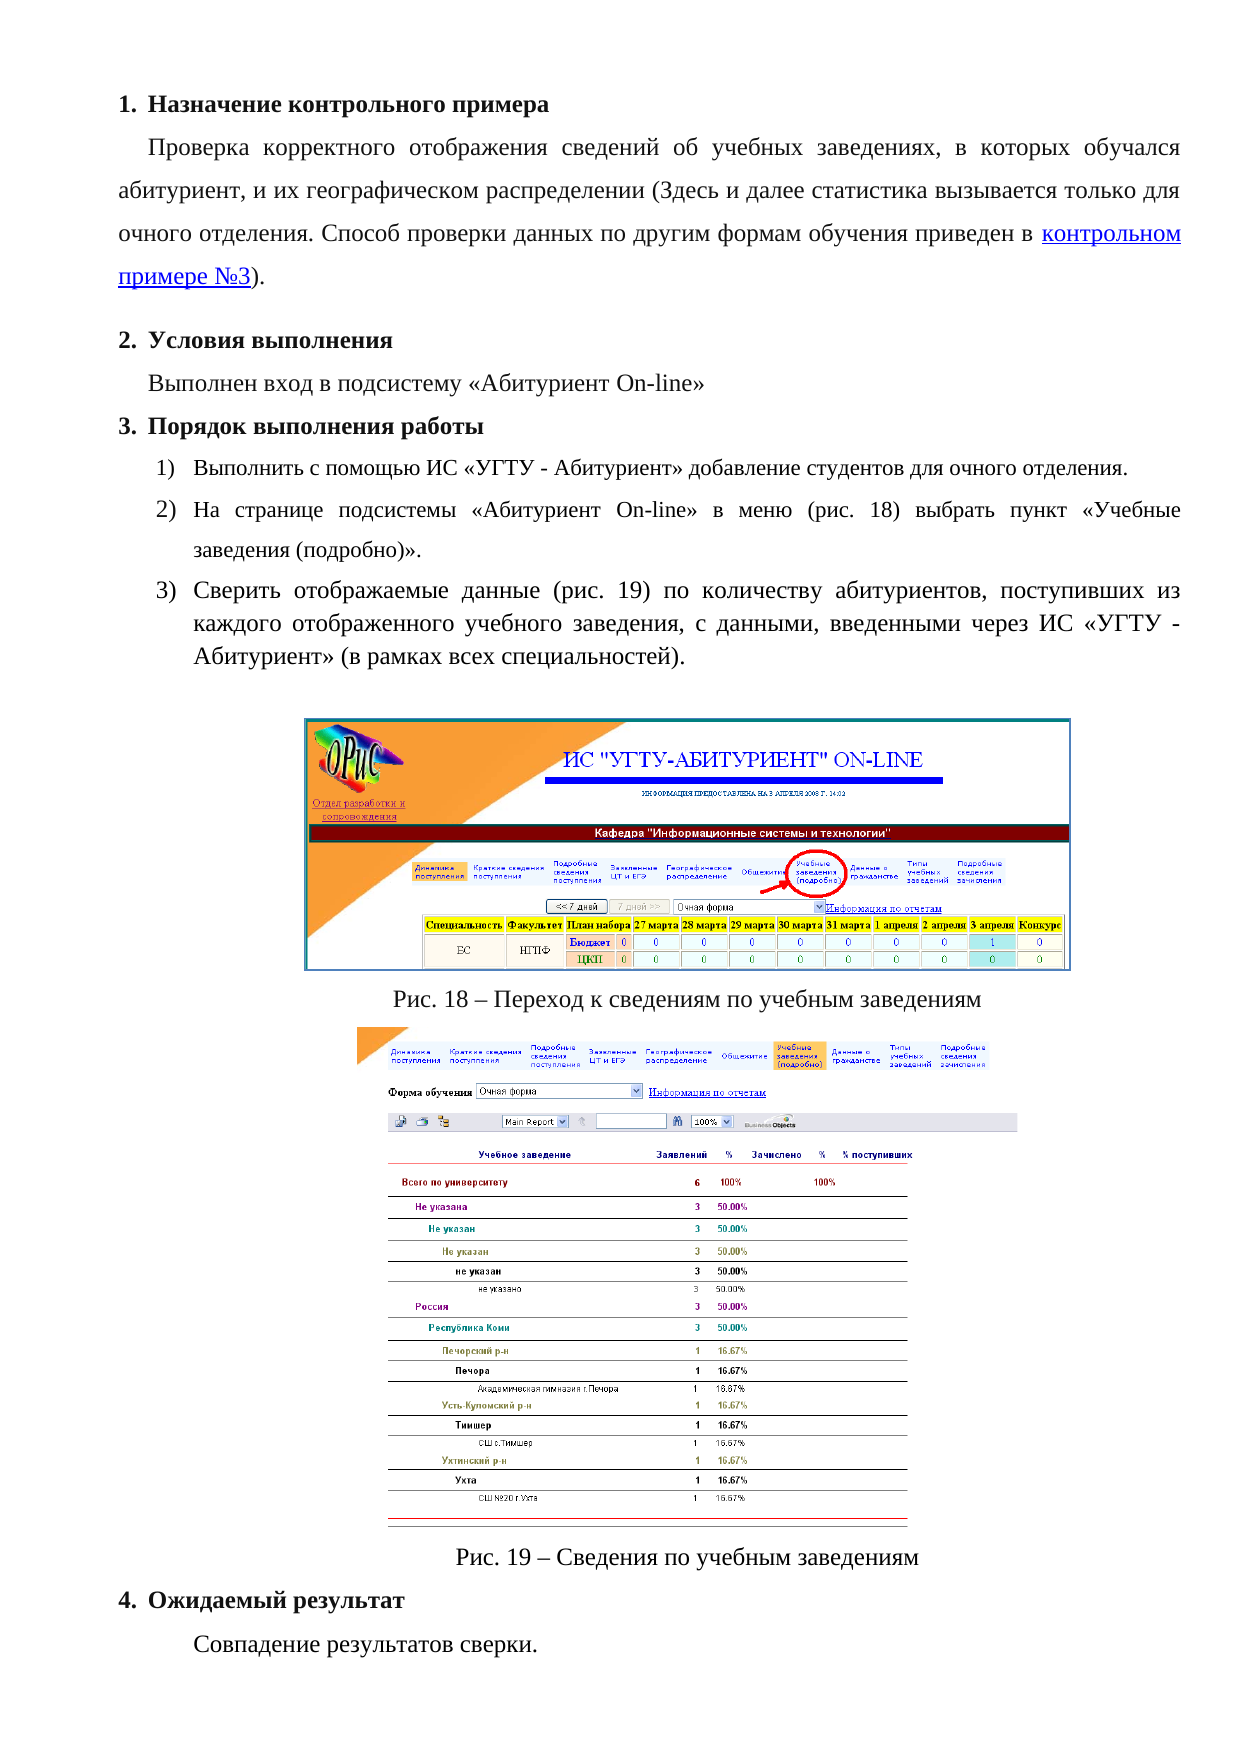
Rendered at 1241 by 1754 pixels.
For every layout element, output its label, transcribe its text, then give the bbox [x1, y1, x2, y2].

list Сверить отображаемые данные (рис. 19) по количеству абитуриентов, поступивших из каждого отображенного учебного заведения, с данными, введенными через ИС «УГТУ - Абитуриент» (в рамках всех специальностей). [156, 575, 1181, 670]
list На странице подсистемы «Абитуриент On-line» в меню (рис. 18) выбрать пункт «Учебные заведения (подробно)». [156, 494, 1181, 562]
picture [305, 719, 1069, 969]
list Порядок выполнения работы [118, 411, 1181, 440]
list Условия выполнения [118, 325, 1181, 354]
text Проверка корректного отображения сведений об учебных заведениях, в которых обучался абитуриент, и их географическом распределении (Здесь и далее статистика вызывается только для очного отделения. Способ проверки данных по другим формам обучения приведен в контрольном примере №3). [118, 132, 1181, 290]
text Выполнен вход в подсистему «Абитуриент On-line» [118, 368, 1181, 397]
list Рис. 19 – Сведения по учебным заведениям [193, 1542, 1181, 1571]
list Ожидаемый результат [118, 1586, 1181, 1614]
list Рис. 18 – Переход к сведениям по учебным заведениям [193, 984, 1181, 1013]
list Назначение контрольного примера [118, 89, 1181, 117]
list Совпадение результатов сверки. [193, 1629, 1181, 1657]
picture [357, 1027, 1018, 1529]
list Выполнить с помощью ИС «УГТУ - Абитуриент» добавление студентов для очного отделения. [156, 454, 1181, 481]
